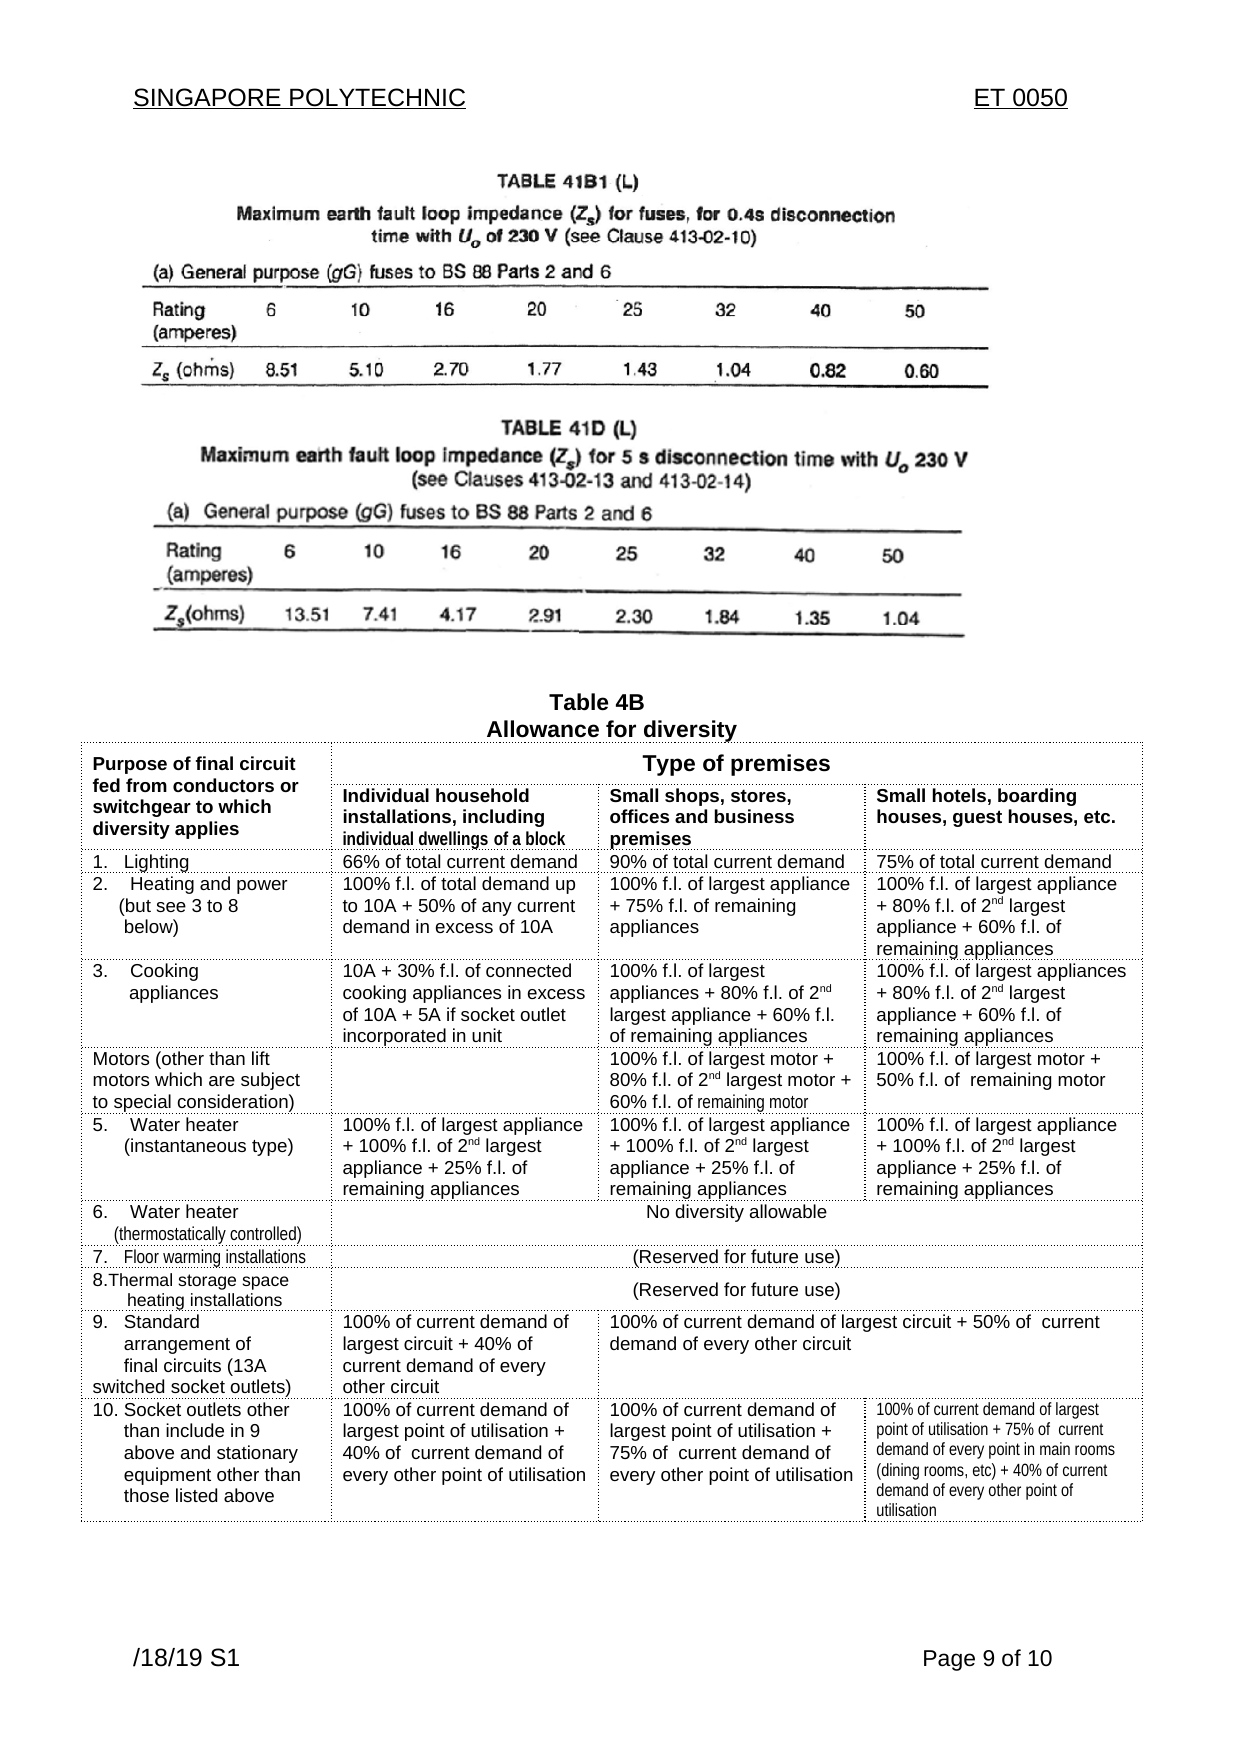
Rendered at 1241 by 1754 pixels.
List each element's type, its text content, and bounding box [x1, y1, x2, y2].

text Table 4B [103, 689, 1090, 716]
table_cell 100% f.l. of total demand up to 10A + 50% of any current demand in excess of 10A [331, 872, 598, 959]
table_cell 100% f.l. of largest appliance + 100% f.l. of 2nd largest appliance + 25% f.l. of remaining appliances [865, 1113, 1142, 1200]
table_cell 100% f.l. of largest appliances + 80% f.l. of 2nd largest appliance + 60% f.l. of remaining appliances [598, 959, 865, 1047]
table_cell 1. Lighting [81, 849, 331, 872]
table_cell 100% f.l. of largest appliance + 100% f.l. of 2nd largest appliance + 25% f.l. of remaining appliances [598, 1113, 865, 1200]
table_cell 9. Standard arrangement of final circuits (13A switched socket outlets) [81, 1310, 331, 1398]
table_cell 100% f.l. of largest appliance + 100% f.l. of 2nd largest appliance + 25% f.l. of remaining appliances [331, 1113, 598, 1200]
table_cell 10. Socket outlets other than include in 9 above and stationary equipment other than those listed above [81, 1398, 331, 1521]
table_cell Water heater (thermostatically controlled) [81, 1200, 331, 1244]
table_cell 8.Thermal storage space heating installations [81, 1267, 331, 1310]
table_cell Heating and power (but see 3 to 8 below) [81, 872, 331, 959]
table_cell Small hotels, boarding houses, guest houses, etc. [865, 784, 1142, 849]
picture [132, 163, 1010, 646]
table_cell 100% of current demand of largest point of utilisation + 75% of current demand of every other point of utilisation [598, 1398, 865, 1521]
table_cell 100% f.l. of largest motor + 80% f.l. of 2nd largest motor + 60% f.l. of remaining motor [598, 1047, 865, 1112]
table_cell Individual household installations, including individual dwellings of a block [331, 784, 598, 849]
table_header Purpose of final circuit fed from conductors or switchgear to which diversity applies [81, 742, 331, 849]
table_cell 100% f.l. of largest appliance + 75% f.l. of remaining appliances [598, 872, 865, 959]
table_cell [331, 1047, 598, 1112]
table_cell 100% of current demand of largest point of utilisation + 75% of current demand of every point in main rooms (dining rooms, etc) + 40% of current demand of every other point of utilisation [865, 1398, 1142, 1521]
table_cell No diversity allowable [331, 1200, 1142, 1244]
table_cell (Reserved for future use) [331, 1267, 1142, 1310]
table_cell 100% of current demand of largest point of utilisation + 40% of current demand of every other point of utilisation [331, 1398, 598, 1521]
table_cell 66% of total current demand [331, 849, 598, 872]
table_cell 100% of current demand of largest circuit + 50% of current demand of every other circuit [598, 1310, 1142, 1398]
table_header Type of premises [331, 742, 1142, 783]
table_cell 7. Floor warming installations [81, 1245, 331, 1267]
table_cell 100% f.l. of largest appliances + 80% f.l. of 2nd largest appliance + 60% f.l. of remaining appliances [865, 959, 1142, 1047]
table_cell 100% f.l. of largest appliance + 80% f.l. of 2nd largest appliance + 60% f.l. of remaining appliances [865, 872, 1142, 959]
table_cell Water heater (instantaneous type) [81, 1113, 331, 1200]
table_cell Motors (other than lift motors which are subject to special consideration) [81, 1047, 331, 1112]
text Allowance for diversity [133, 716, 1090, 742]
table_cell 75% of total current demand [865, 849, 1142, 872]
table_cell Cooking appliances [81, 959, 331, 1047]
table_cell (Reserved for future use) [331, 1245, 1142, 1267]
table_cell Small shops, stores, offices and business premises [598, 784, 865, 849]
table_cell 90% of total current demand [598, 849, 865, 872]
table_cell 100% of current demand of largest circuit + 40% of current demand of every other circuit [331, 1310, 598, 1398]
table_cell 10A + 30% f.l. of connected cooking appliances in excess of 10A + 5A if socket outlet incorporated in unit [331, 959, 598, 1047]
table_cell 100% f.l. of largest motor + 50% f.l. of remaining motor [865, 1047, 1142, 1112]
